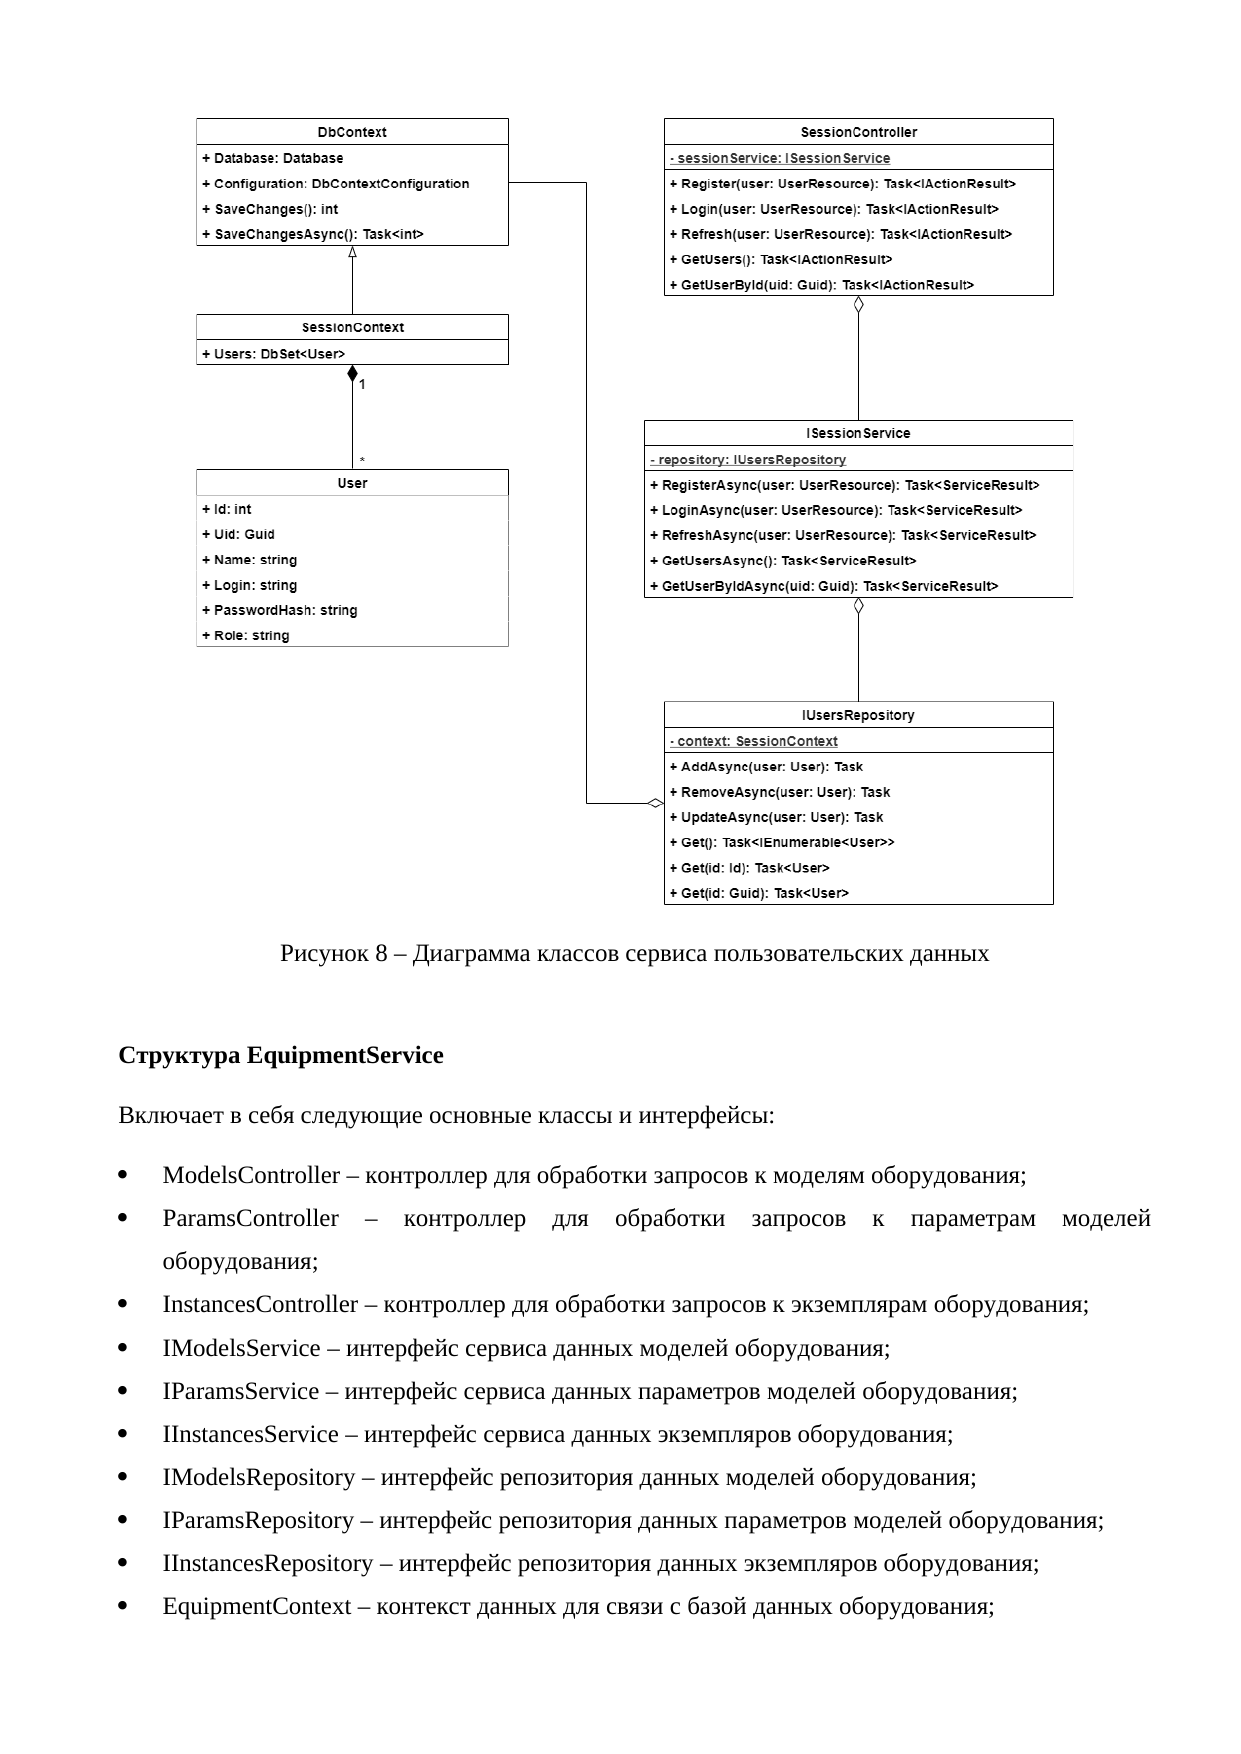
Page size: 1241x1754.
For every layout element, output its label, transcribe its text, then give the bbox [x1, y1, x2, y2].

list IInstancesRepository – интерфейс репозитория данных экземпляров оборудования; [118, 1548, 1152, 1577]
list IModelsRepository – интерфейс репозитория данных моделей оборудования; [118, 1462, 1152, 1491]
text Структура EquipmentService [118, 1041, 1152, 1069]
list IInstancesService – интерфейс сервиса данных экземпляров оборудования; [118, 1419, 1152, 1448]
list IParamsService – интерфейс сервиса данных параметров моделей оборудования; [118, 1376, 1152, 1404]
list IParamsRepository – интерфейс репозитория данных параметров моделей оборудования; [118, 1505, 1152, 1534]
picture [196, 118, 1074, 907]
text Рисунок 8 – Диаграмма классов сервиса пользовательских данных [118, 938, 1152, 966]
list EquipmentContext – контекст данных для связи с базой данных оборудования; [118, 1591, 1152, 1620]
list ModelsController – контроллер для обработки запросов к моделям оборудования; [118, 1160, 1152, 1189]
list ParamsController – контроллер для обработки запросов к параметрам моделей оборудования; [118, 1203, 1152, 1275]
text Включает в себя следующие основные классы и интерфейсы: [118, 1100, 1152, 1129]
list IModelsService – интерфейс сервиса данных моделей оборудования; [118, 1333, 1152, 1361]
list InstancesController – контроллер для обработки запросов к экземплярам оборудования; [118, 1289, 1152, 1318]
